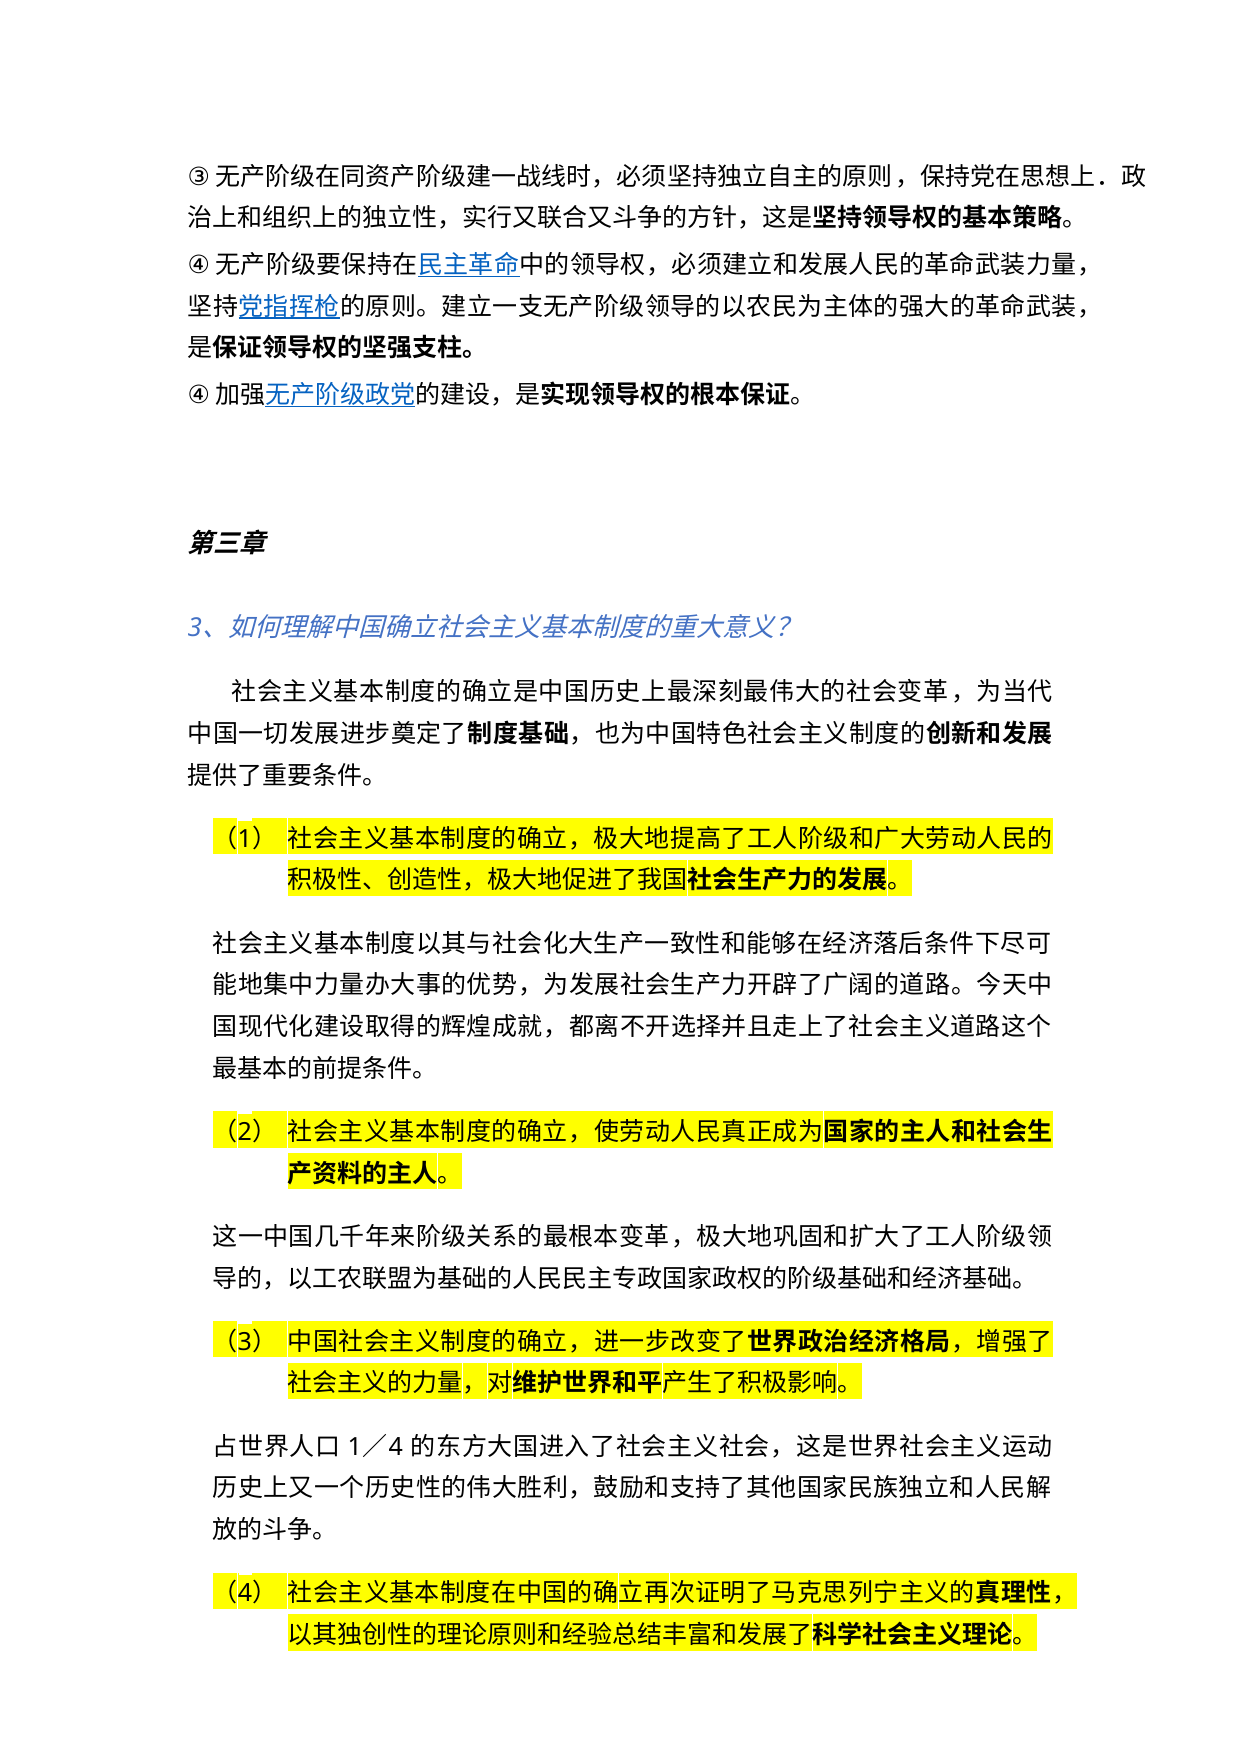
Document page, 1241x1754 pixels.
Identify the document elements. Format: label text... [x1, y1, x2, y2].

list 中国社会主义制度的确立，进一步改变了世界政治经济格局，增强了社会主义的力量，对维护世界和平产生了积极影响。 [212, 1321, 1053, 1399]
subtitle 第三章 [187, 522, 1146, 560]
text ③无产阶级在同资产阶级建一战线时，必须坚持独立自主的原则，保持党在思想上．政治上和组织上的独立性，实行又联合又斗争的方针，这是坚持领导权的基本策略。 [187, 156, 1146, 234]
text 这一中国几千年来阶级关系的最根本变革，极大地巩固和扩大了工人阶级领导的，以工农联盟为基础的人民民主专政国家政权的阶级基础和经济基础。 [212, 1216, 1053, 1294]
list 社会主义基本制度的确立，极大地提高了工人阶级和广大劳动人民的积极性、创造性，极大地促进了我国社会生产力的发展。 [212, 818, 1053, 896]
list 社会主义基本制度在中国的确立再次证明了马克思列宁主义的真理性，以其独创性的理论原则和经验总结丰富和发展了科学社会主义理论。 [212, 1573, 1053, 1651]
list 社会主义基本制度的确立，使劳动人民真正成为国家的主人和社会生产资料的主人。 [212, 1111, 1053, 1189]
subtitle 3、如何理解中国确立社会主义基本制度的重大意义？ [187, 607, 1146, 644]
text 占世界人口 1／4 的东方大国进入了社会主义社会，这是世界社会主义运动历史上又一个历史性的伟大胜利，鼓励和支持了其他国家民族独立和人民解放的斗争。 [212, 1426, 1053, 1546]
text 社会主义基本制度的确立是中国历史上最深刻最伟大的社会变革，为当代中国一切发展进步奠定了制度基础，也为中国特色社会主义制度的创新和发展提供了重要条件。 [187, 672, 1053, 791]
text ④无产阶级要保持在民主革命中的领导权，必须建立和发展人民的革命武装力量，坚持党指挥枪的原则。建立一支无产阶级领导的以农民为主体的强大的革命武装，是保证领导权的坚强支柱。 [187, 244, 1078, 364]
text 社会主义基本制度以其与社会化大生产一致性和能够在经济落后条件下尽可能地集中力量办大事的优势，为发展社会生产力开辟了广阔的道路。今天中国现代化建设取得的辉煌成就，都离不开选择并且走上了社会主义道路这个最基本的前提条件。 [212, 923, 1053, 1084]
text ④加强无产阶级政党的建设，是实现领导权的根本保证。 [187, 374, 1146, 411]
